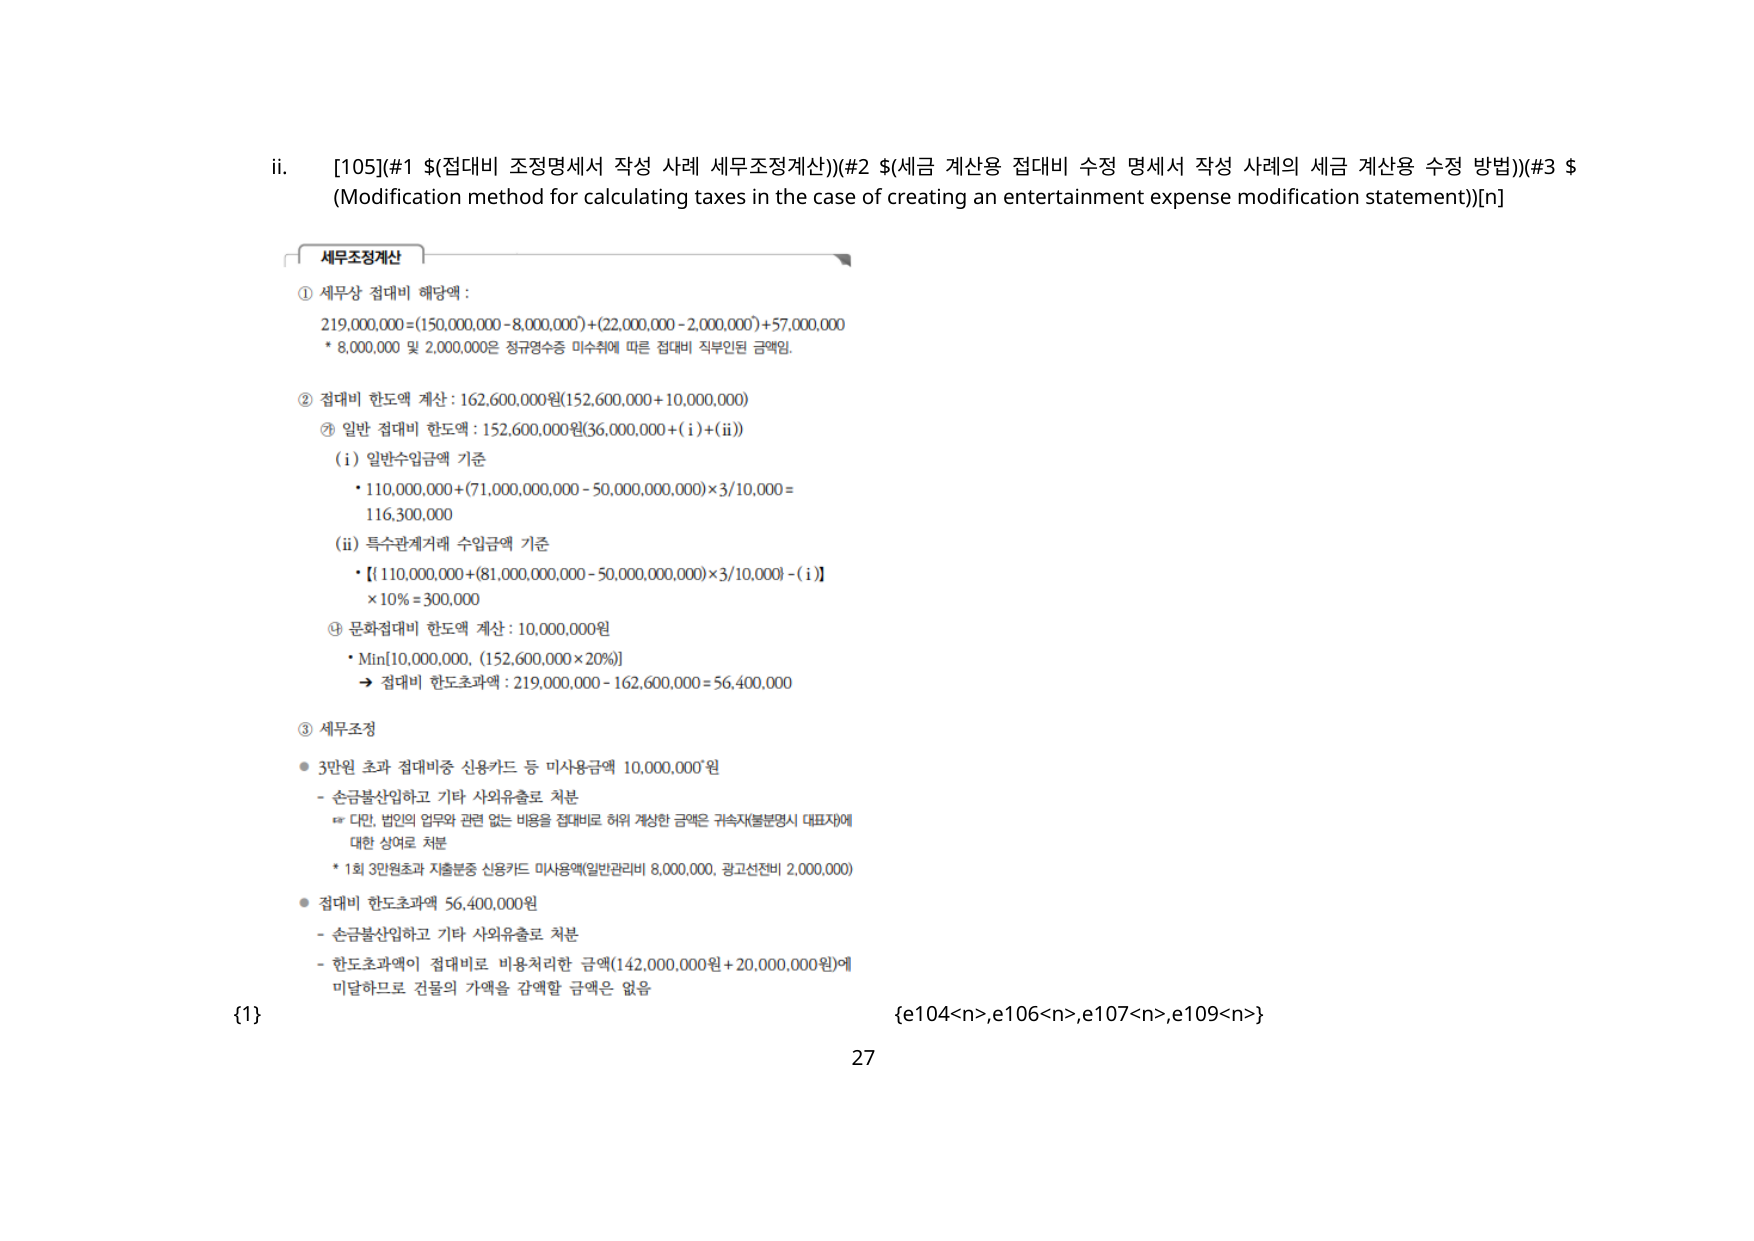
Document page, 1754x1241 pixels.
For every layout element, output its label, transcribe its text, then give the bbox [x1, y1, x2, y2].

list [105](#1 $(접대비 조정명세서 작성 사례 세무조정계산))(#2 $(세금 계산용 접대비 수정 명세서 작성 사례의 세금 계산용 수정 방법))(#3 $(Modification method for calculating taxes in the case of creating an entertainment expense modification statement))[n] [287, 150, 1577, 211]
picture [261, 229, 895, 1022]
